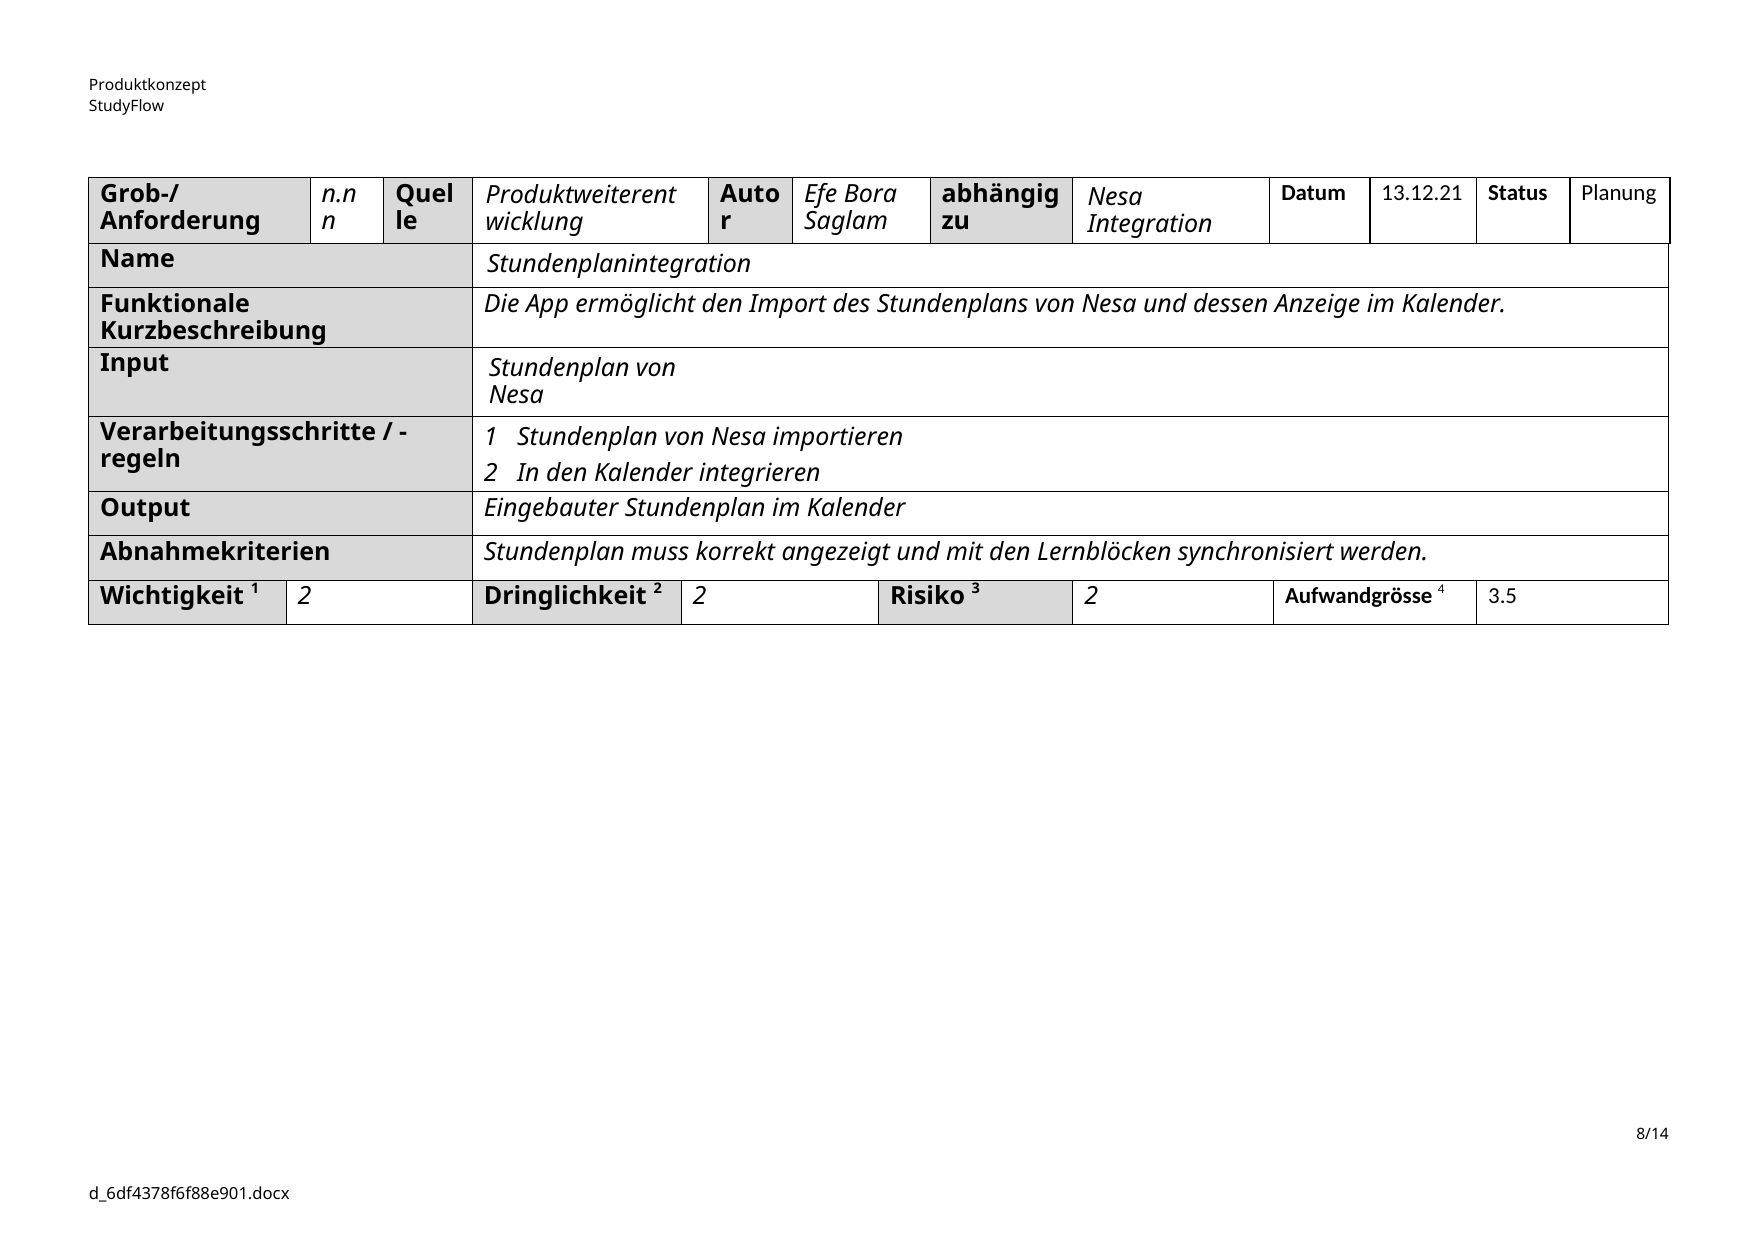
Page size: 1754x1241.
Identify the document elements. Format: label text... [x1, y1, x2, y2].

table_header n.nn [311, 178, 383, 243]
table_header Datum [1270, 178, 1369, 243]
table_cell Wichtigkeit 1 [89, 581, 286, 624]
table_cell Name [89, 244, 472, 287]
table_cell Funktionale Kurzbeschreibung [89, 288, 472, 347]
table_cell 2 [287, 581, 472, 624]
table_cell 1 Stundenplan von Nesa importieren 2 In den Kalender integrieren [473, 417, 1668, 491]
table_cell [473, 244, 1668, 287]
table_cell Output [89, 492, 472, 535]
table_cell Aufwandgrösse 4 [1274, 581, 1476, 624]
table_header [473, 178, 708, 243]
table_header Autor [709, 178, 792, 243]
table_header Efe Bora Saglam [793, 178, 930, 243]
table_cell 2 [1073, 581, 1273, 624]
table_header 13.12.21 [1371, 178, 1476, 243]
table_cell [473, 348, 1668, 416]
table_cell Risiko 3 [879, 581, 1072, 624]
table_header abhängig zu [931, 178, 1072, 243]
table_cell Verarbeitungsschritte / - regeln [89, 417, 472, 491]
table_cell Stundenplan muss korrekt angezeigt und mit den Lernblöcken synchronisiert werden. [473, 536, 1668, 580]
table_cell Abnahmekriterien [89, 536, 472, 580]
table_header Grob-/Anforderung [89, 178, 310, 243]
table_header Quelle [384, 178, 472, 243]
table_cell Dringlichkeit 2 [473, 581, 681, 624]
table_cell Input [89, 348, 472, 416]
table_header Planung [1571, 178, 1669, 243]
table_header Status [1477, 178, 1569, 243]
table_cell 2 [682, 581, 878, 624]
table_cell Die App ermöglicht den Import des Stundenplans von Nesa und dessen Anzeige im Kalender. [473, 288, 1668, 347]
table_cell Eingebauter Stundenplan im Kalender [473, 492, 1668, 535]
table_cell 3.5 [1477, 581, 1668, 624]
table_header [1073, 178, 1269, 243]
